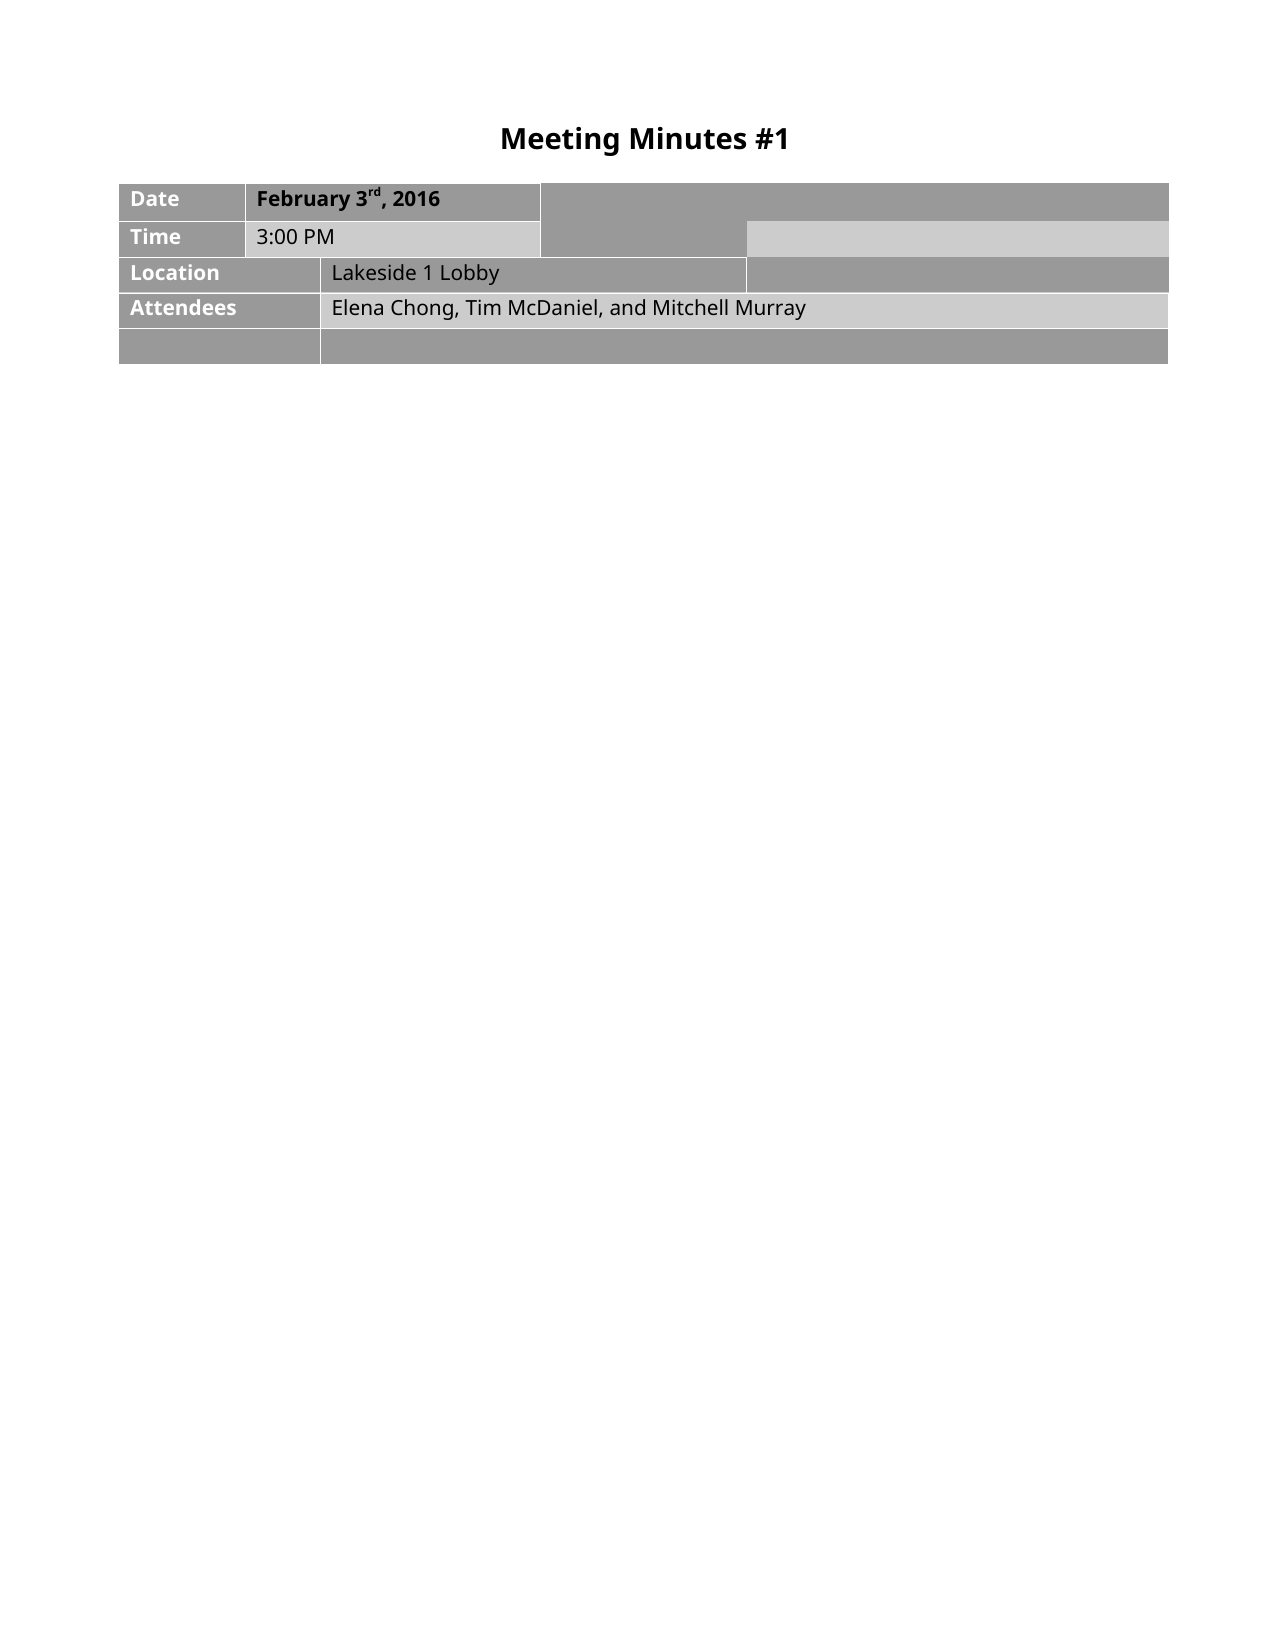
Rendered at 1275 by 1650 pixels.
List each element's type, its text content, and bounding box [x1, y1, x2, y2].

table_cell Elena Chong, Tim McDaniel, and Mitchell Murray [321, 294, 1168, 328]
text Meeting Minutes #1 [118, 118, 1172, 158]
table_cell Time [119, 222, 245, 257]
table_cell Attendees [119, 294, 320, 328]
table_cell [119, 329, 320, 364]
table_header Date [119, 184, 245, 221]
table_header February 3rd, 2016 [246, 184, 540, 221]
table_cell 3:00 PM [246, 222, 540, 257]
table_cell Lakeside 1 Lobby [321, 258, 746, 292]
table_cell Location [119, 258, 320, 292]
table_cell [321, 329, 1168, 364]
